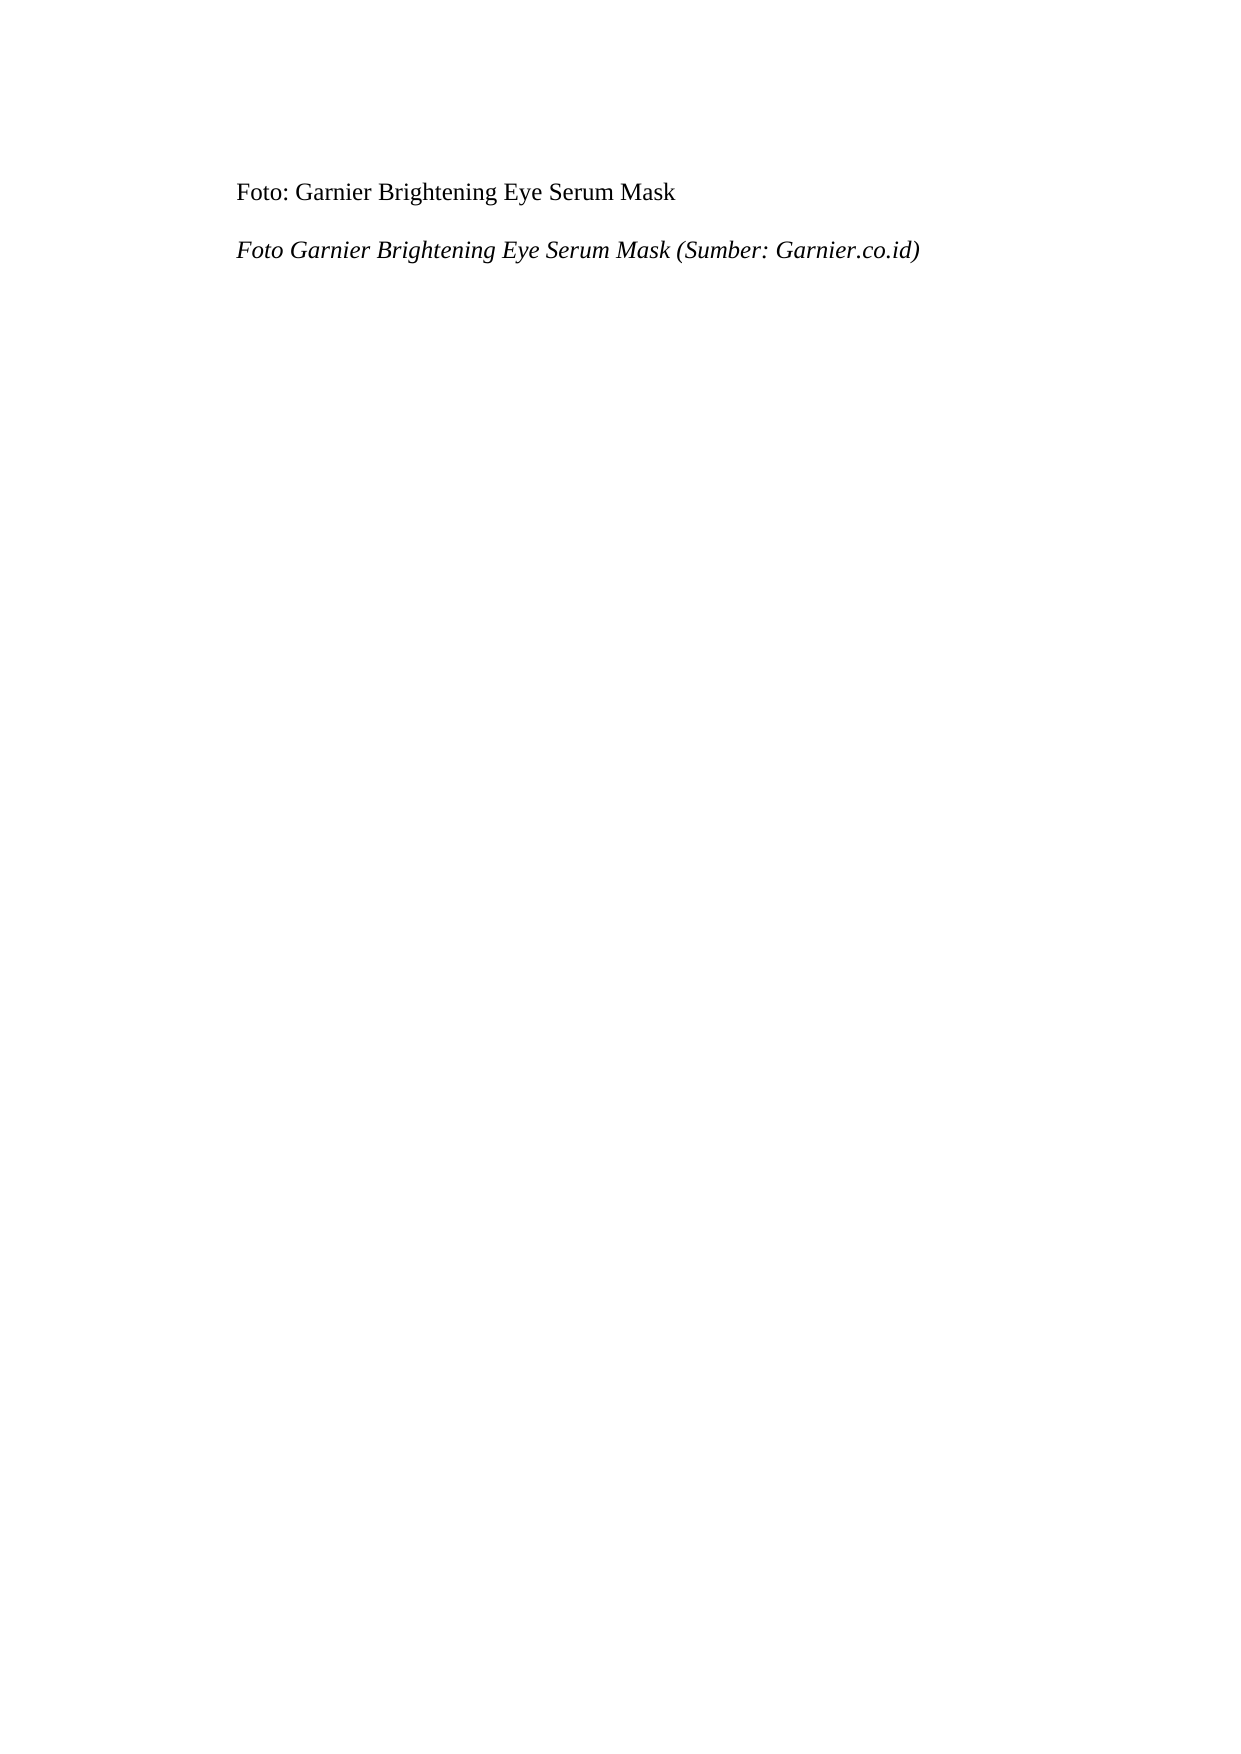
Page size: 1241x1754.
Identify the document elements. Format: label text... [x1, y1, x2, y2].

text Foto: Garnier Brightening Eye Serum Mask [236, 177, 1090, 206]
text Foto Garnier Brightening Eye Serum Mask (Sumber: Garnier.co.id) [236, 235, 1090, 264]
